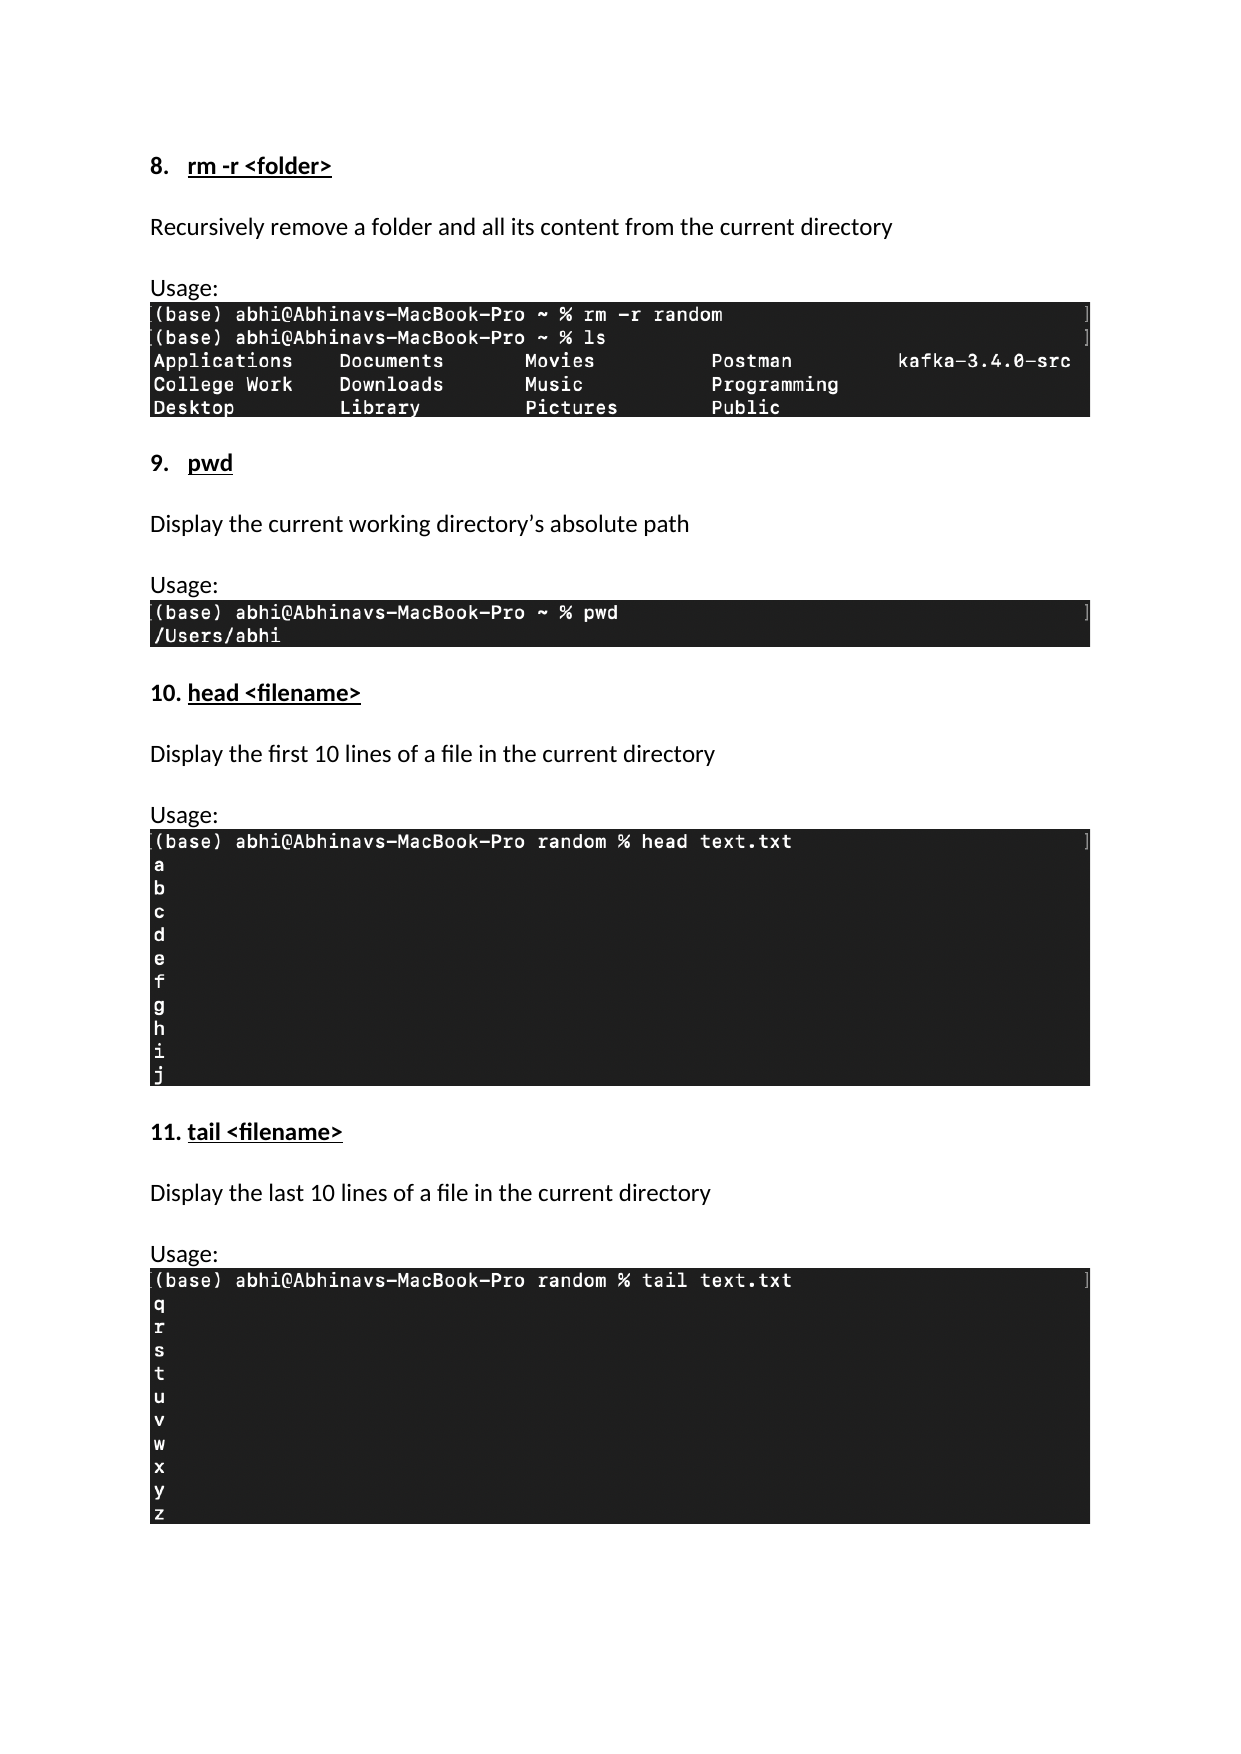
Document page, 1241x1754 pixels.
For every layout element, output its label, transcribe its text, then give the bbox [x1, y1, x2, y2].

text Usage: [150, 1238, 1090, 1268]
list head <filename> [150, 677, 1090, 708]
text Usage: [150, 799, 1090, 829]
text Recursively remove a folder and all its content from the current directory [150, 211, 1090, 242]
text Display the first 10 lines of a file in the current directory [150, 738, 1090, 769]
picture [150, 829, 1091, 1086]
picture [150, 600, 1091, 647]
text Display the last 10 lines of a file in the current directory [150, 1177, 1090, 1207]
list pwd [150, 447, 1090, 478]
list tail <filename> [150, 1116, 1090, 1146]
text Usage: [150, 569, 1090, 600]
list rm -r <folder> [150, 150, 1090, 181]
text Usage: [150, 272, 1090, 302]
text Display the current working directory’s absolute path [150, 508, 1090, 539]
picture [150, 1268, 1091, 1524]
picture [150, 302, 1091, 417]
